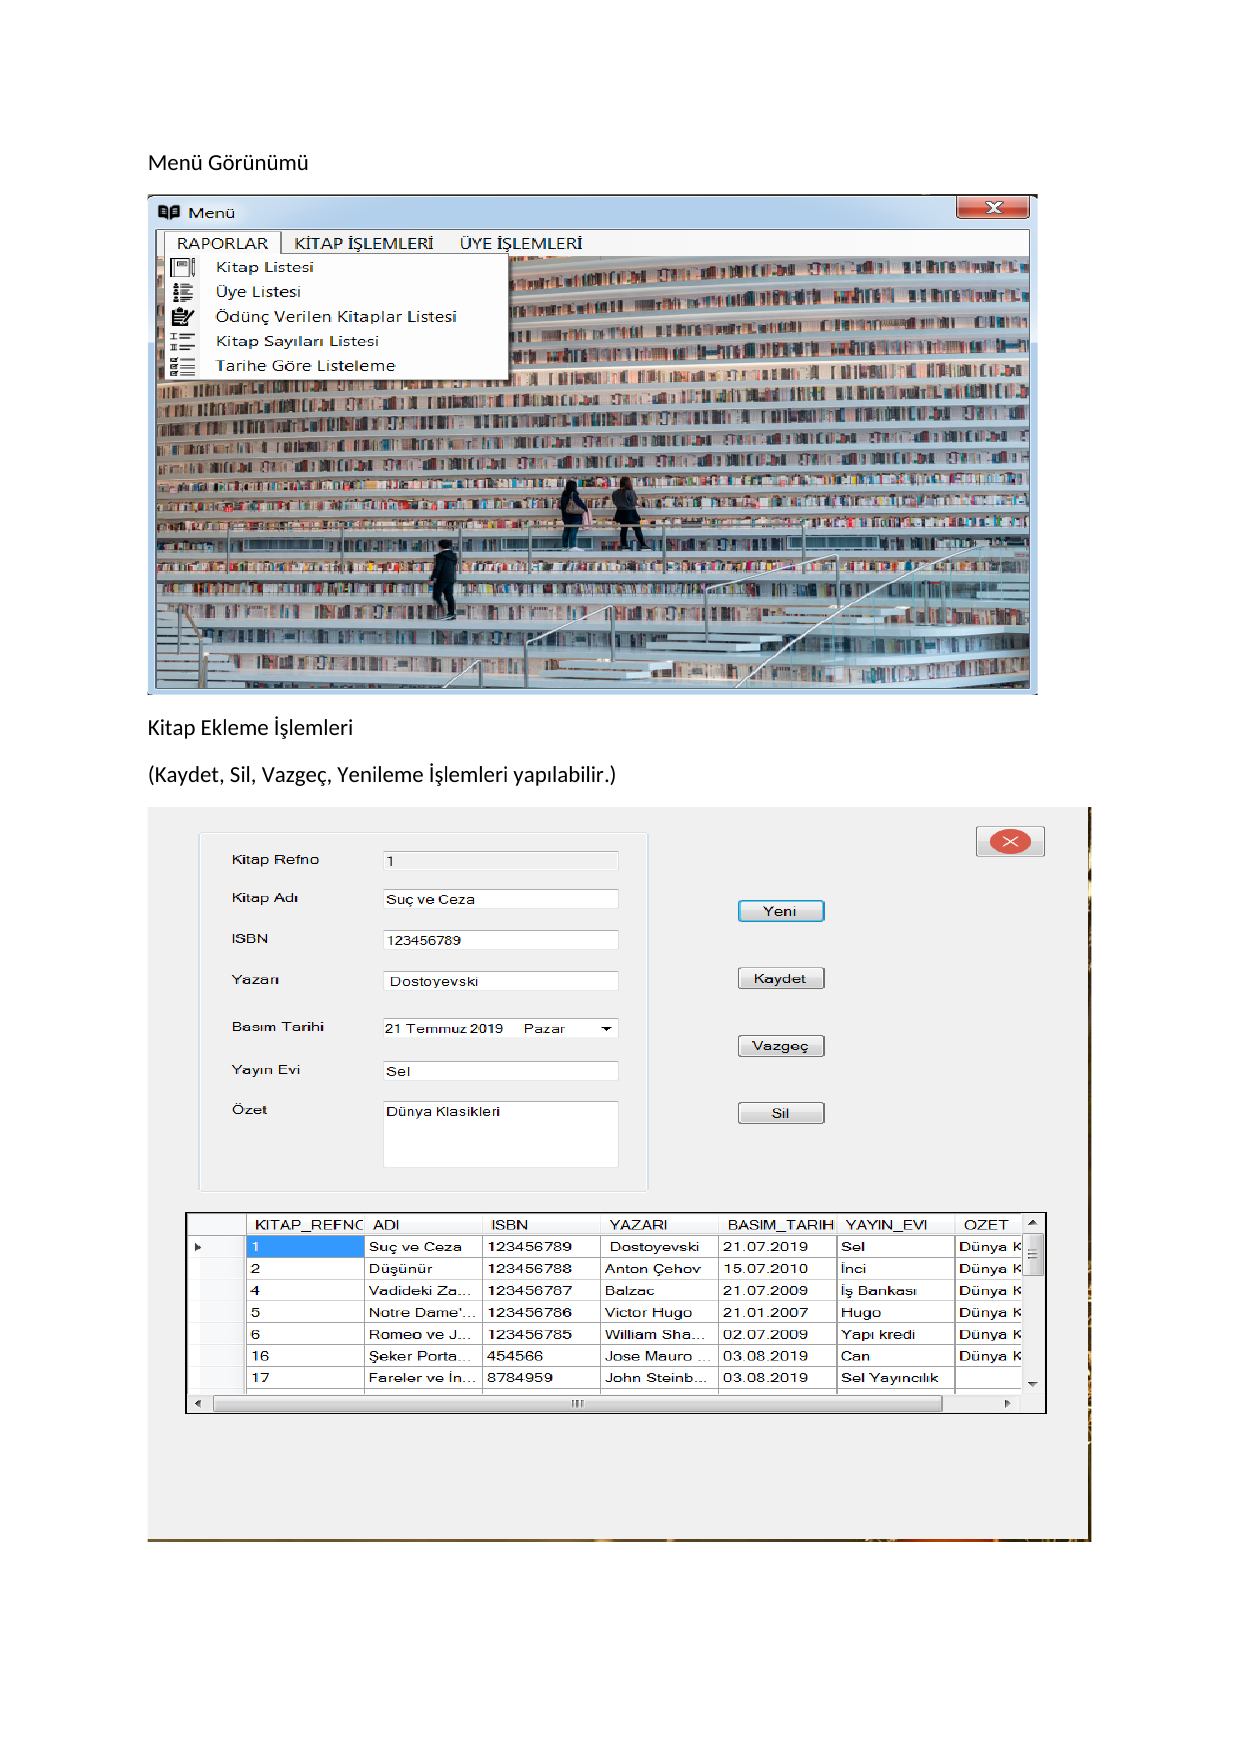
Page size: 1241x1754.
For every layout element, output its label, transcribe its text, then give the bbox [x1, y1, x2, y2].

text (Kaydet, Sil, Vazgeç, Yenileme İşlemleri yapılabilir.) [148, 760, 1093, 788]
text Kitap Ekleme İşlemleri [148, 713, 1093, 741]
text Menü Görünümü [148, 148, 1093, 176]
picture [147, 807, 1092, 1542]
picture [147, 194, 1038, 695]
